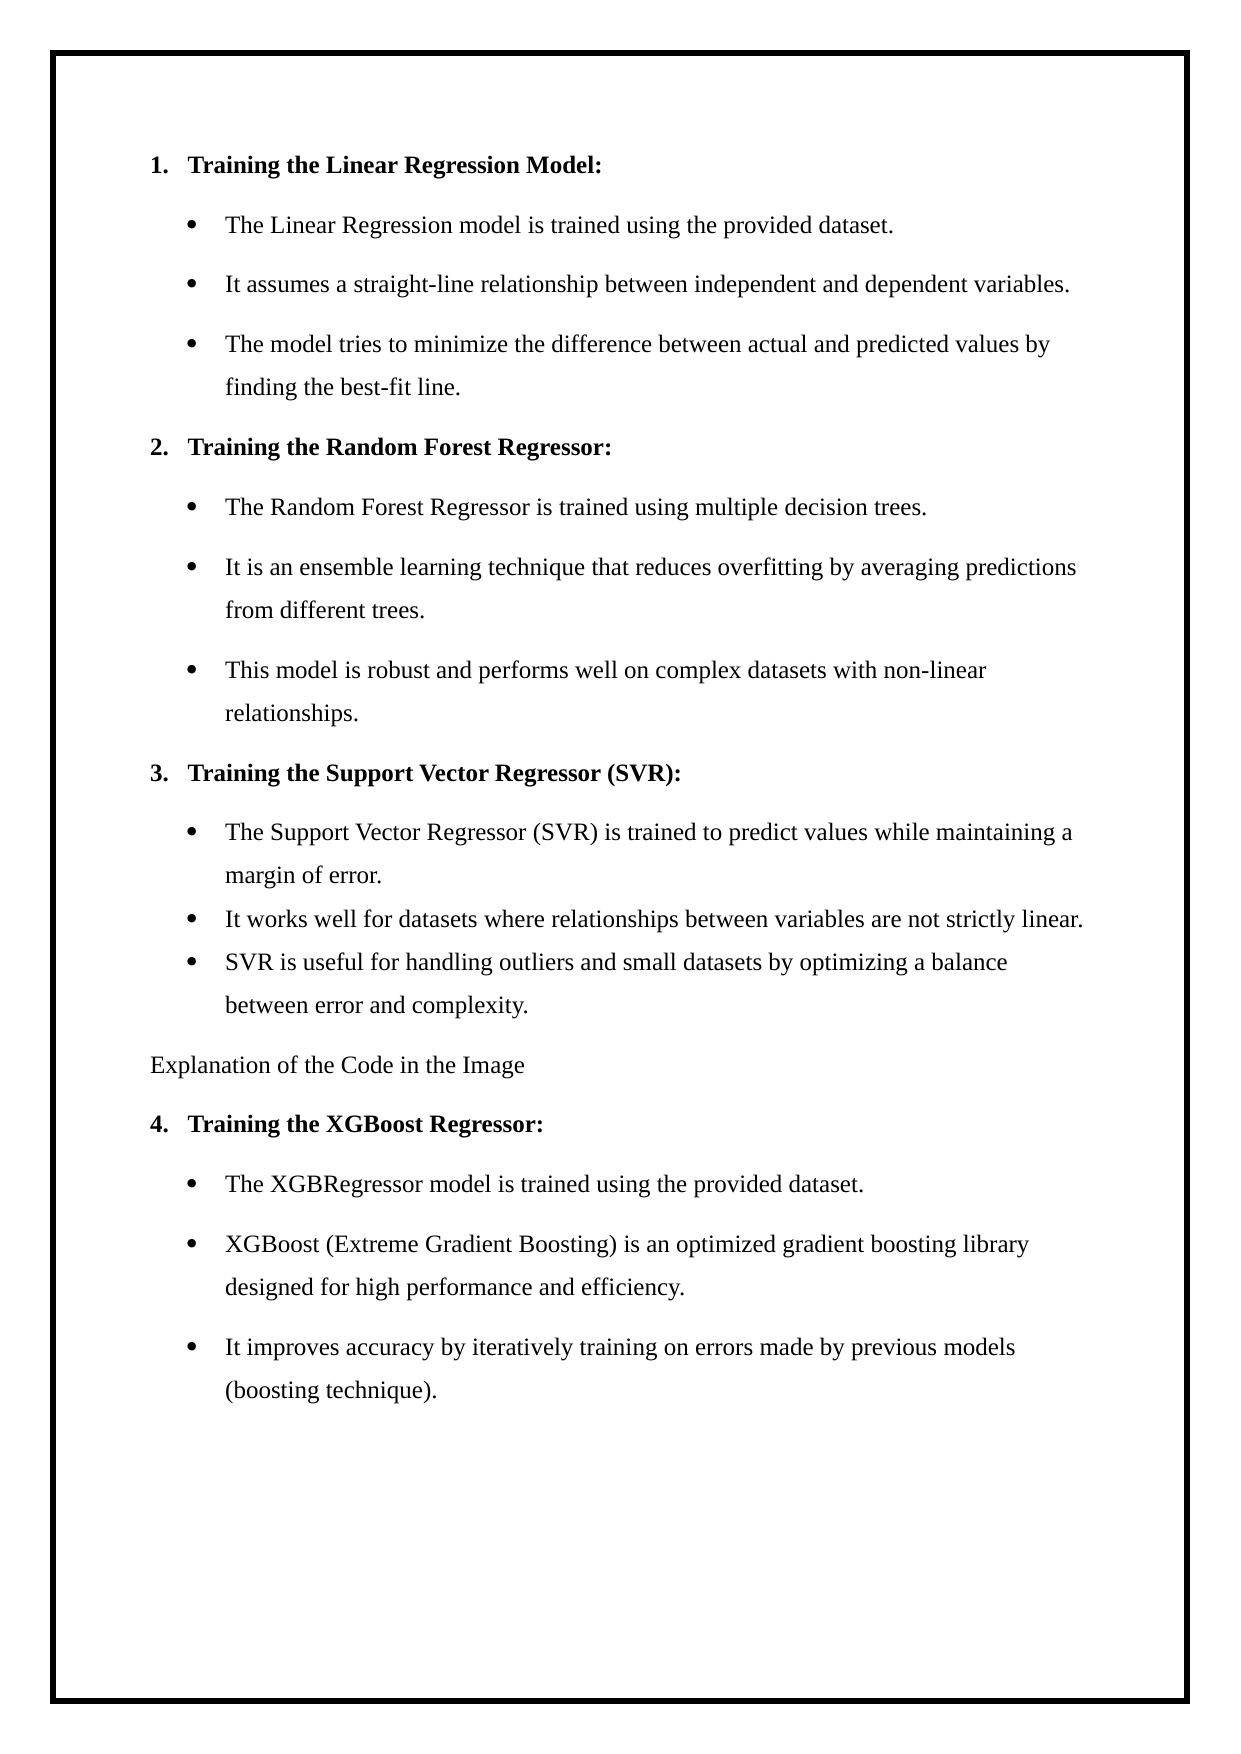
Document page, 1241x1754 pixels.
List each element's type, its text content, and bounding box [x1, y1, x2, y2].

list Training the Random Forest Regressor: [150, 432, 1090, 461]
list Training the Support Vector Regressor (SVR): [150, 758, 1090, 786]
list This model is robust and performs well on complex datasets with non-linear relationships. [187, 655, 1090, 727]
list The Linear Regression model is trained using the provided dataset. [187, 210, 1090, 238]
list Training the XGBoost Regressor: [150, 1109, 1090, 1138]
list SVR is useful for handling outliers and small datasets by optimizing a balance between error and complexity. [187, 947, 1090, 1019]
list It is an ensemble learning technique that reduces overfitting by averaging predictions from different trees. [187, 552, 1090, 624]
list The Random Forest Regressor is trained using multiple decision trees. [187, 492, 1090, 521]
list The model tries to minimize the difference between actual and predicted values by finding the best-fit line. [187, 329, 1090, 401]
list Training the Linear Regression Model: [150, 150, 1090, 179]
text Explanation of the Code in the Image [150, 1050, 1090, 1078]
list It improves accuracy by iteratively training on errors made by previous models (boosting technique). [187, 1332, 1090, 1404]
list It works well for datasets where relationships between variables are not strictly linear. [187, 904, 1090, 932]
list The XGBRegressor model is trained using the provided dataset. [187, 1169, 1090, 1198]
list XGBoost (Extreme Gradient Boosting) is an optimized gradient boosting library designed for high performance and efficiency. [187, 1229, 1090, 1301]
list The Support Vector Regressor (SVR) is trained to predict values while maintaining a margin of error. [187, 817, 1090, 889]
list It assumes a straight-line relationship between independent and dependent variables. [187, 269, 1090, 298]
